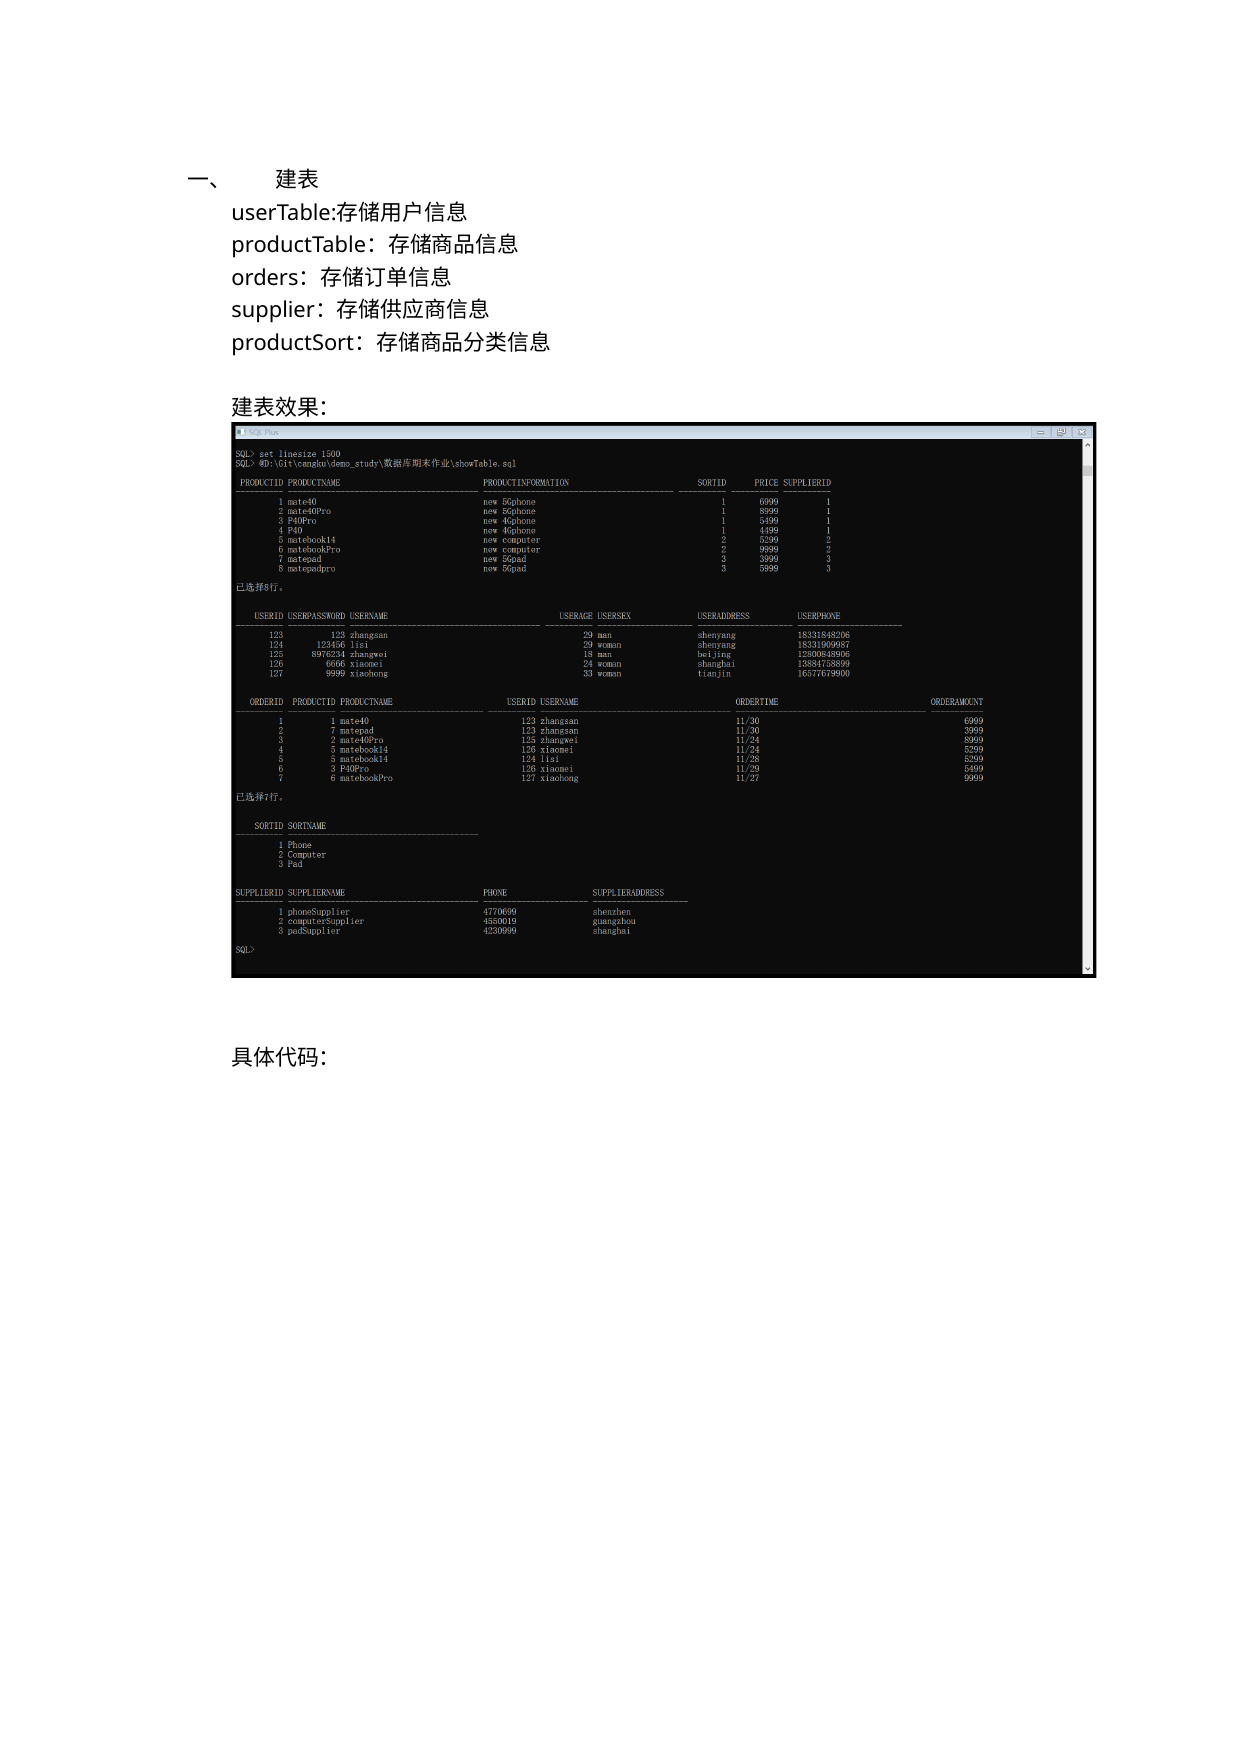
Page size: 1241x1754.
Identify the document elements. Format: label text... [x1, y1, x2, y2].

list 建表效果： [231, 389, 1053, 422]
list 建表 [187, 162, 1053, 194]
list productSort：存储商品分类信息 [231, 324, 1053, 357]
list orders：存储订单信息 [231, 259, 1053, 292]
list productTable：存储商品信息 [231, 227, 1053, 259]
list userTable:存储用户信息 [231, 194, 1053, 227]
list supplier：存储供应商信息 [231, 292, 1053, 324]
list 具体代码： [231, 1039, 1053, 1072]
